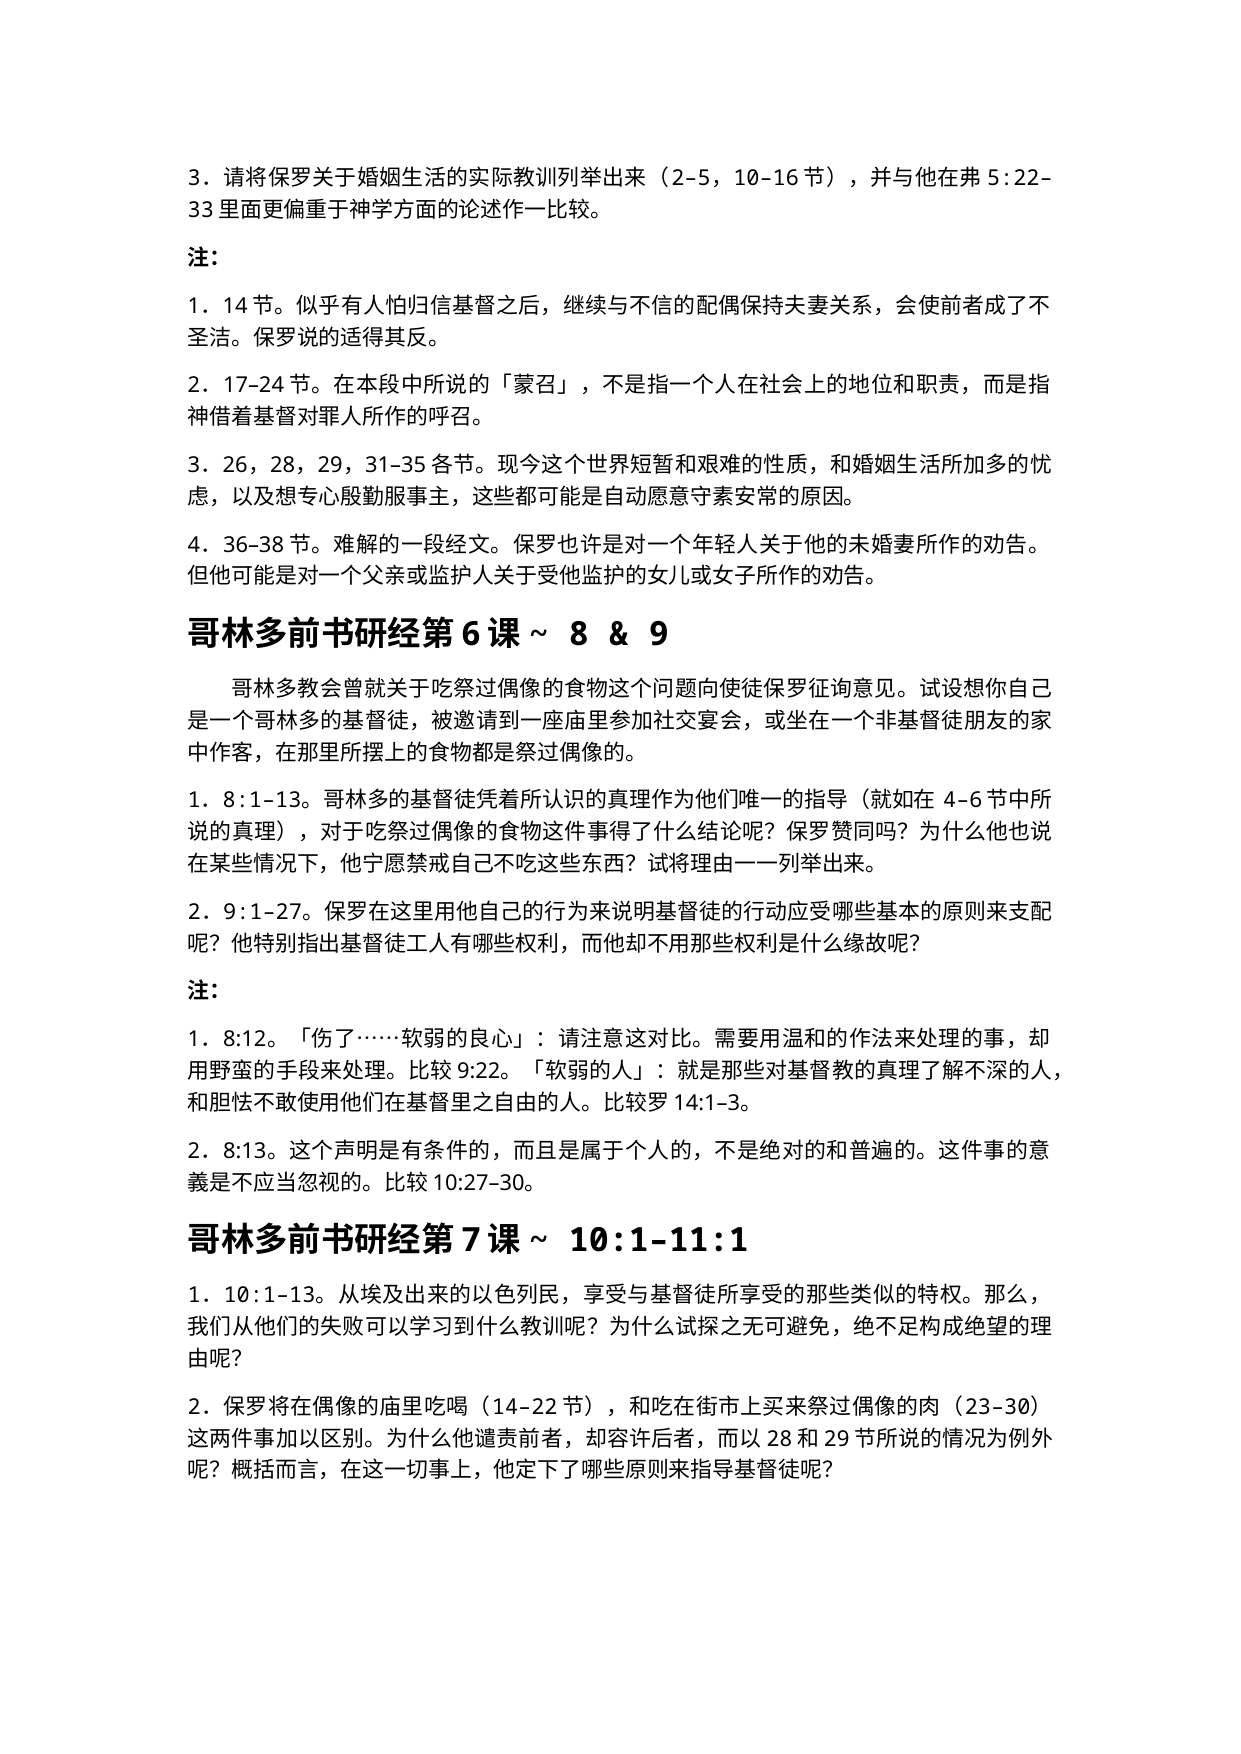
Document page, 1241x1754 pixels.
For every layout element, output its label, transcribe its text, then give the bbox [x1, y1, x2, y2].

text 哥林多教会曾就关于吃祭过偶像的食物这个问题向使徒保罗征询意见。试设想你自己是一个哥林多的基督徒，被邀请到一座庙里参加社交宴会，或坐在一个非基督徒朋友的家中作客，在那里所摆上的食物都是祭过偶像的。 [187, 671, 1053, 766]
text 1．10:1–13。从埃及出来的以色列民，享受与基督徒所享受的那些类似的特权。那么，我们从他们的失败可以学习到什么教训呢？为什么试探之无可避免，绝不足构成绝望的理由呢？ [187, 1277, 1053, 1372]
text 2．9:1–27。保罗在这里用他自己的行为来说明基督徒的行动应受哪些基本的原则来支配呢？他特别指出基督徒工人有哪些权利，而他却不用那些权利是什么缘故呢？ [187, 894, 1053, 957]
text 3．26，28，29，31–35各节。现今这个世界短暂和艰难的性质，和婚姻生活所加多的忧虑，以及想专心殷勤服事主，这些都可能是自动愿意守素安常的原因。 [187, 447, 1053, 511]
text 注： [187, 240, 1053, 271]
subtitle 哥林多前书研经第7课 ~ 10:1–11:1 [187, 1213, 1053, 1261]
text 2．8:13。这个声明是有条件的，而且是属于个人的，不是绝对的和普遍的。这件事的意義是不应当忽视的。比较10:27–30。 [187, 1133, 1053, 1196]
text 1．8:12。「伤了……软弱的良心」：请注意这对比。需要用温和的作法来处理的事，却用野蛮的手段来处理。比较9:22。「软弱的人」：就是那些对基督教的真理了解不深的人，和胆怯不敢使用他们在基督里之自由的人。比较罗14:1–3。 [187, 1021, 1053, 1117]
text 4．36–38节。难解的一段经文。保罗也许是对一个年轻人关于他的未婚妻所作的劝告。但他可能是对一个父亲或监护人关于受他监护的女儿或女子所作的劝告。 [187, 527, 1053, 590]
text 2．保罗将在偶像的庙里吃喝（14–22节），和吃在街市上买来祭过偶像的肉（23–30）这两件事加以区别。为什么他谴责前者，却容许后者，而以28和29节所说的情况为例外呢？概括而言，在这一切事上，他定下了哪些原则来指导基督徒呢？ [187, 1389, 1053, 1484]
text 1．8:1–13。哥林多的基督徒凭着所认识的真理作为他们唯一的指导（就如在4–6节中所说的真理），对于吃祭过偶像的食物这件事得了什么结论呢？保罗赞同吗？为什么他也说在某些情况下，他宁愿禁戒自己不吃这些东西？试将理由一一列举出来。 [187, 782, 1053, 877]
text 注： [187, 973, 1053, 1005]
text 1．14节。似乎有人怕归信基督之后，继续与不信的配偶保持夫妻关系，会使前者成了不圣洁。保罗说的适得其反。 [187, 288, 1053, 351]
text 2．17–24节。在本段中所说的「蒙召」，不是指一个人在社会上的地位和职责，而是指神借着基督对罪人所作的呼召。 [187, 367, 1053, 431]
subtitle 哥林多前书研经第6课 ~ 8 & 9 [187, 606, 1053, 655]
text 3．请将保罗关于婚姻生活的实际教训列举出来（2–5，10–16节），并与他在弗5:22–33里面更偏重于神学方面的论述作一比较。 [187, 160, 1053, 223]
